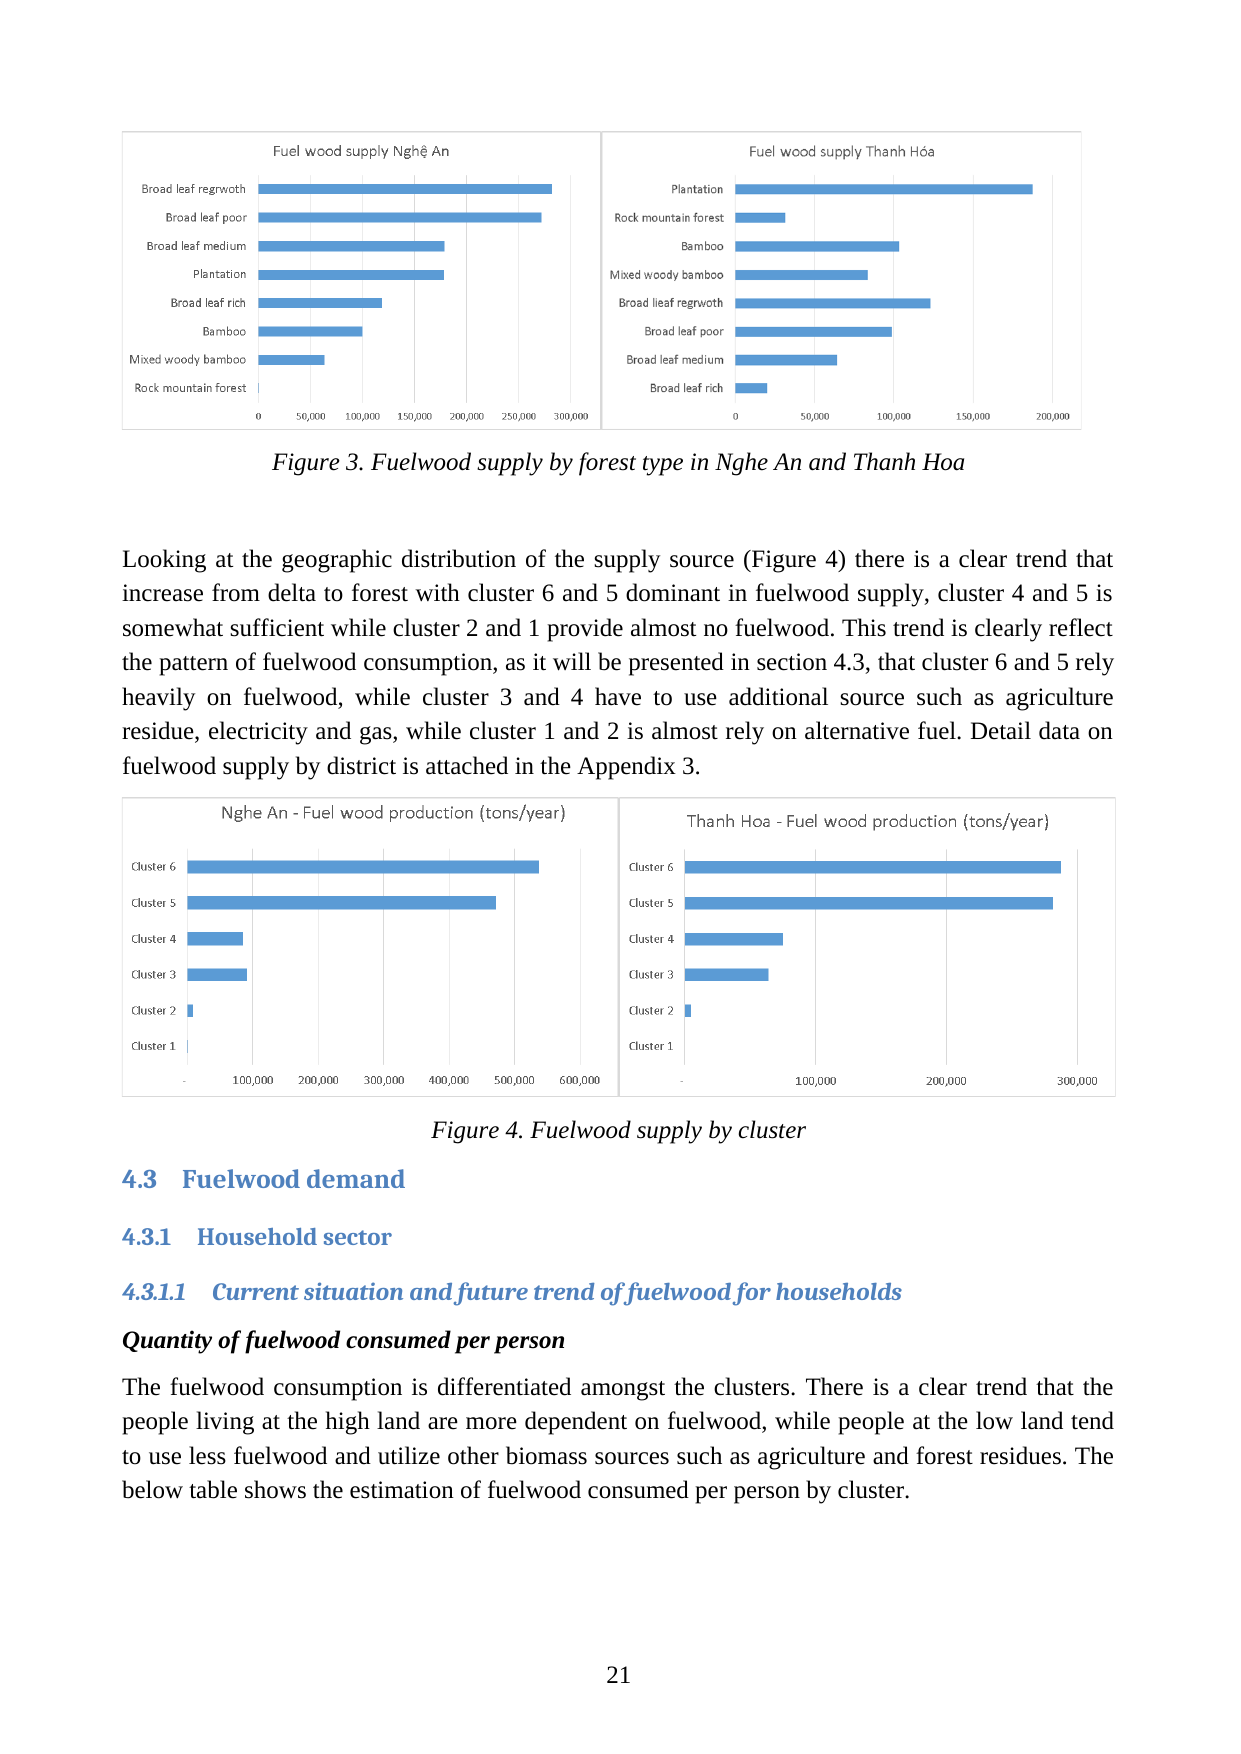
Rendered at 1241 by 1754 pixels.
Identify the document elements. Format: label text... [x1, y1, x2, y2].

text Looking at the geographic distribution of the supply source (Figure 4) there is a clear trend that increase from delta to forest with cluster 6 and 5 dominant in fuelwood supply, cluster 4 and 5 is somewhat sufficient while cluster 2 and 1 provide almost no fuelwood. This trend is clearly reflect the pattern of fuelwood consumption, as it will be presented in section 4.3, that cluster 6 and 5 rely heavily on fuelwood, while cluster 3 and 4 have to use additional source such as agriculture residue, electricity and gas, while cluster 1 and 2 is almost rely on alternative fuel. Detail data on fuelwood supply by district is attached in the Appendix 3. [122, 544, 1115, 780]
picture [121, 797, 1116, 1097]
text Figure 3. Fuelwood supply by forest type in Nghe An and Thanh Hoa [122, 447, 1115, 476]
subtitle Fuelwood demand [122, 1164, 1115, 1196]
text The fuelwood consumption is differentiated amongst the clusters. There is a clear trend that the people living at the high land are more dependent on fuelwood, while people at the low land tend to use less fuelwood and utilize other biomass sources such as agriculture and forest residues. The below table shows the estimation of fuelwood consumed per person by cluster. [122, 1372, 1115, 1504]
subtitle Household sector [122, 1222, 1115, 1251]
text Quantity of fuelwood consumed per person [122, 1325, 1115, 1353]
text Figure 4. Fuelwood supply by cluster [122, 1115, 1115, 1143]
subtitle Current situation and future trend of fuelwood for households [122, 1278, 1115, 1307]
picture [121, 131, 1082, 430]
